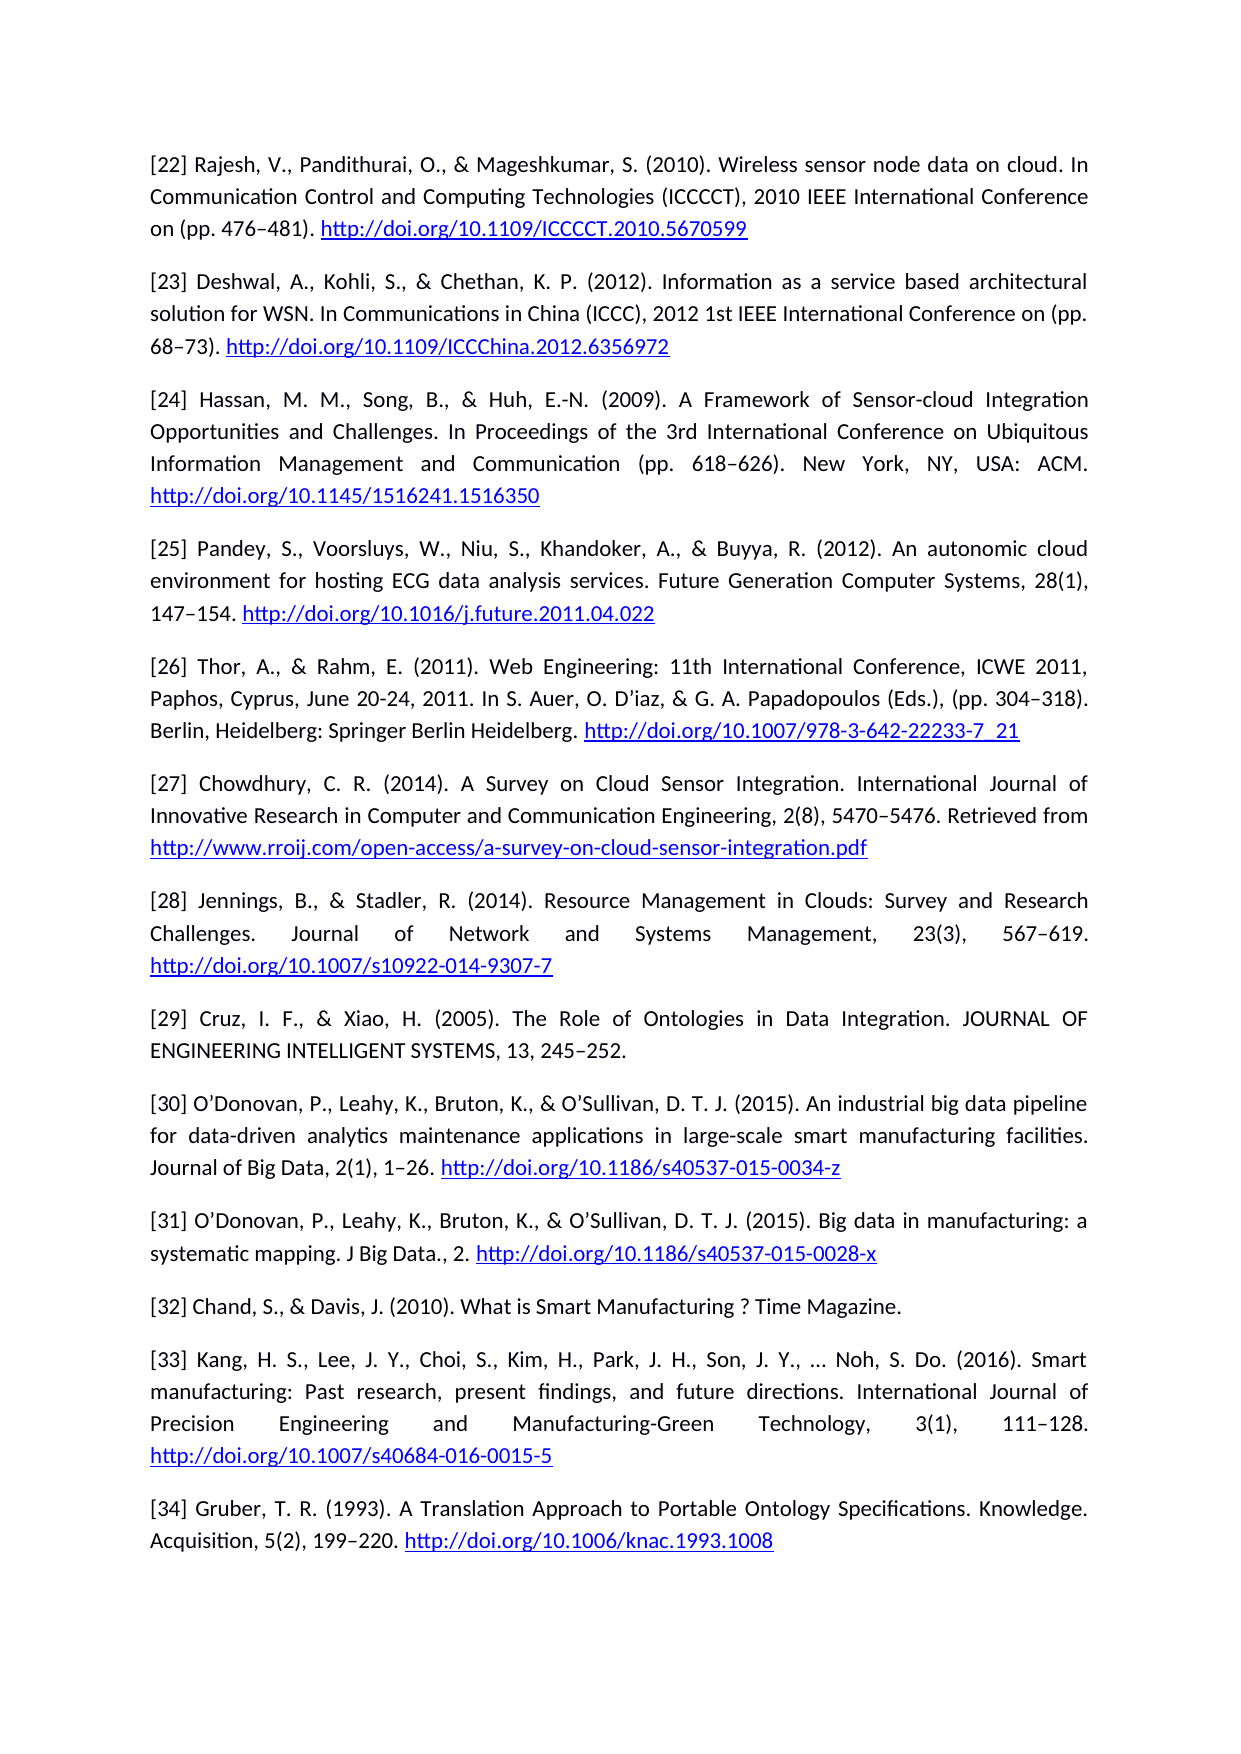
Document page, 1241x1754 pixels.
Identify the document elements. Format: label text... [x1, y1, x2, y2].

text [34] Gruber, T. R. (1993). A Translation Approach to Portable Ontology Specifications. Knowledge. Acquisition, 5(2), 199–220. http://doi.org/10.1006/knac.1993.1008 [150, 1494, 1090, 1554]
text [27] Chowdhury, C. R. (2014). A Survey on Cloud Sensor Integration. International Journal of Innovative Research in Computer and Communication Engineering, 2(8), 5470–5476. Retrieved from http://www.rroij.com/open-access/a-survey-on-cloud-sensor-integration.pdf [150, 769, 1090, 862]
text [25] Pandey, S., Voorsluys, W., Niu, S., Khandoker, A., & Buyya, R. (2012). An autonomic cloud environment for hosting ECG data analysis services. Future Generation Computer Systems, 28(1), 147–154. http://doi.org/10.1016/j.future.2011.04.022 [150, 534, 1090, 627]
text [23] Deshwal, A., Kohli, S., & Chethan, K. P. (2012). Information as a service based architectural solution for WSN. In Communications in China (ICCC), 2012 1st IEEE International Conference on (pp. 68–73). http://doi.org/10.1109/ICCChina.2012.6356972 [150, 267, 1090, 360]
text [22] Rajesh, V., Pandithurai, O., & Mageshkumar, S. (2010). Wireless sensor node data on cloud. In Communication Control and Computing Technologies (ICCCCT), 2010 IEEE International Conference on (pp. 476–481). http://doi.org/10.1109/ICCCCT.2010.5670599 [150, 150, 1090, 242]
text [24] Hassan, M. M., Song, B., & Huh, E.-N. (2009). A Framework of Sensor-cloud Integration Opportunities and Challenges. In Proceedings of the 3rd International Conference on Ubiquitous Information Management and Communication (pp. 618–626). New York, NY, USA: ACM. http://doi.org/10.1145/1516241.1516350 [150, 385, 1090, 509]
text [26] Thor, A., & Rahm, E. (2011). Web Engineering: 11th International Conference, ICWE 2011, Paphos, Cyprus, June 20-24, 2011. In S. Auer, O. D’iaz, & G. A. Papadopoulos (Eds.), (pp. 304–318). Berlin, Heidelberg: Springer Berlin Heidelberg. http://doi.org/10.1007/978-3-642-22233-7_21 [150, 652, 1090, 744]
text [32] Chand, S., & Davis, J. (2010). What is Smart Manufacturing ? Time Magazine. [150, 1292, 1090, 1320]
text [29] Cruz, I. F., & Xiao, H. (2005). The Role of Ontologies in Data Integration. JOURNAL OF ENGINEERING INTELLIGENT SYSTEMS, 13, 245–252. [150, 1004, 1090, 1064]
text [30] O’Donovan, P., Leahy, K., Bruton, K., & O’Sullivan, D. T. J. (2015). An industrial big data pipeline for data-driven analytics maintenance applications in large-scale smart manufacturing facilities. Journal of Big Data, 2(1), 1–26. http://doi.org/10.1186/s40537-015-0034-z [150, 1089, 1090, 1182]
text [31] O’Donovan, P., Leahy, K., Bruton, K., & O’Sullivan, D. T. J. (2015). Big data in manufacturing: a systematic mapping. J Big Data., 2. http://doi.org/10.1186/s40537-015-0028-x [150, 1207, 1090, 1267]
text [33] Kang, H. S., Lee, J. Y., Choi, S., Kim, H., Park, J. H., Son, J. Y., … Noh, S. Do. (2016). Smart manufacturing: Past research, present findings, and future directions. International Journal of Precision Engineering and Manufacturing-Green Technology, 3(1), 111–128. http://doi.org/10.1007/s40684-016-0015-5 [150, 1345, 1090, 1469]
text [28] Jennings, B., & Stadler, R. (2014). Resource Management in Clouds: Survey and Research Challenges. Journal of Network and Systems Management, 23(3), 567–619. http://doi.org/10.1007/s10922-014-9307-7 [150, 887, 1090, 979]
